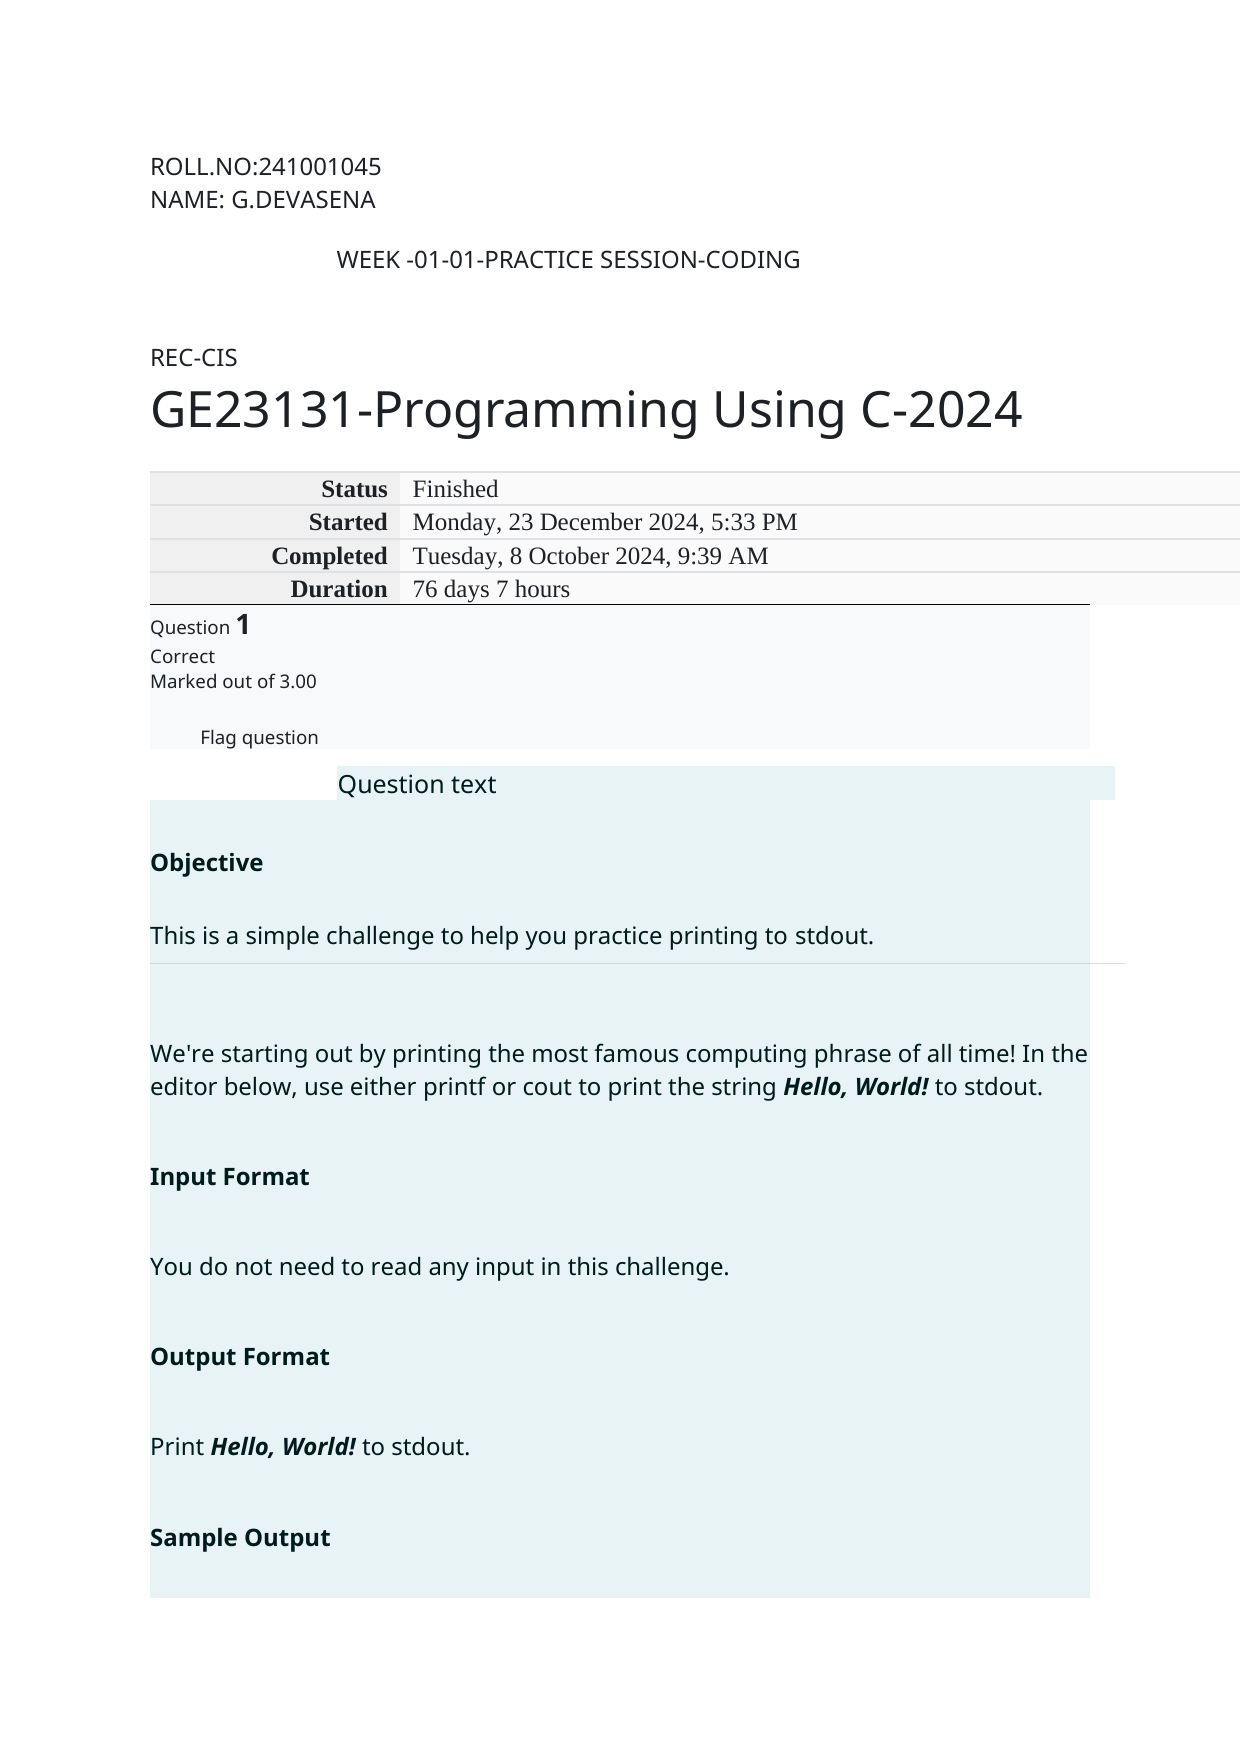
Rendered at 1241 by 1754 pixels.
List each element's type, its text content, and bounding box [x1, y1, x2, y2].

table_cell 76 days 7 hours [400, 573, 1240, 605]
text GE23131-Programming Using C-2024 [150, 374, 1090, 442]
text ROLL.NO:241001045 [150, 150, 1090, 183]
table_cell Started [150, 506, 400, 538]
text REC-CIS [150, 341, 1090, 374]
text Input Format [150, 1159, 1090, 1192]
table_header Status [150, 473, 400, 504]
table_cell Monday, 23 December 2024, 5:33 PM [400, 506, 1240, 538]
table_cell Duration [150, 573, 400, 604]
text Correct [150, 643, 1090, 668]
text WEEK -01-01-PRACTICE SESSION-CODING [150, 243, 1090, 276]
text Question 1 [150, 605, 1090, 643]
text Print Hello, World! to stdout. [150, 1430, 1090, 1463]
text You do not need to read any input in this challenge. [150, 1250, 1090, 1282]
text Question text [337, 766, 1115, 800]
text Output Format [150, 1340, 1090, 1373]
text NAME: G.DEVASENA [150, 183, 1090, 215]
text Sample Output [150, 1520, 1090, 1553]
table_cell Tuesday, 8 October 2024, 9:39 AM [400, 540, 1240, 571]
text This is a simple challenge to help you practice printing to stdout. [150, 918, 1090, 951]
table_cell Completed [150, 540, 400, 571]
text Flag question [150, 694, 1090, 749]
text Marked out of 3.00 [150, 668, 1090, 694]
text Objective [150, 845, 1090, 906]
text We're starting out by printing the most famous computing phrase of all time! In the editor below, use either printf or cout to print the string Hello, World! to stdout. [150, 1037, 1090, 1102]
table_header Finished [400, 473, 1240, 504]
